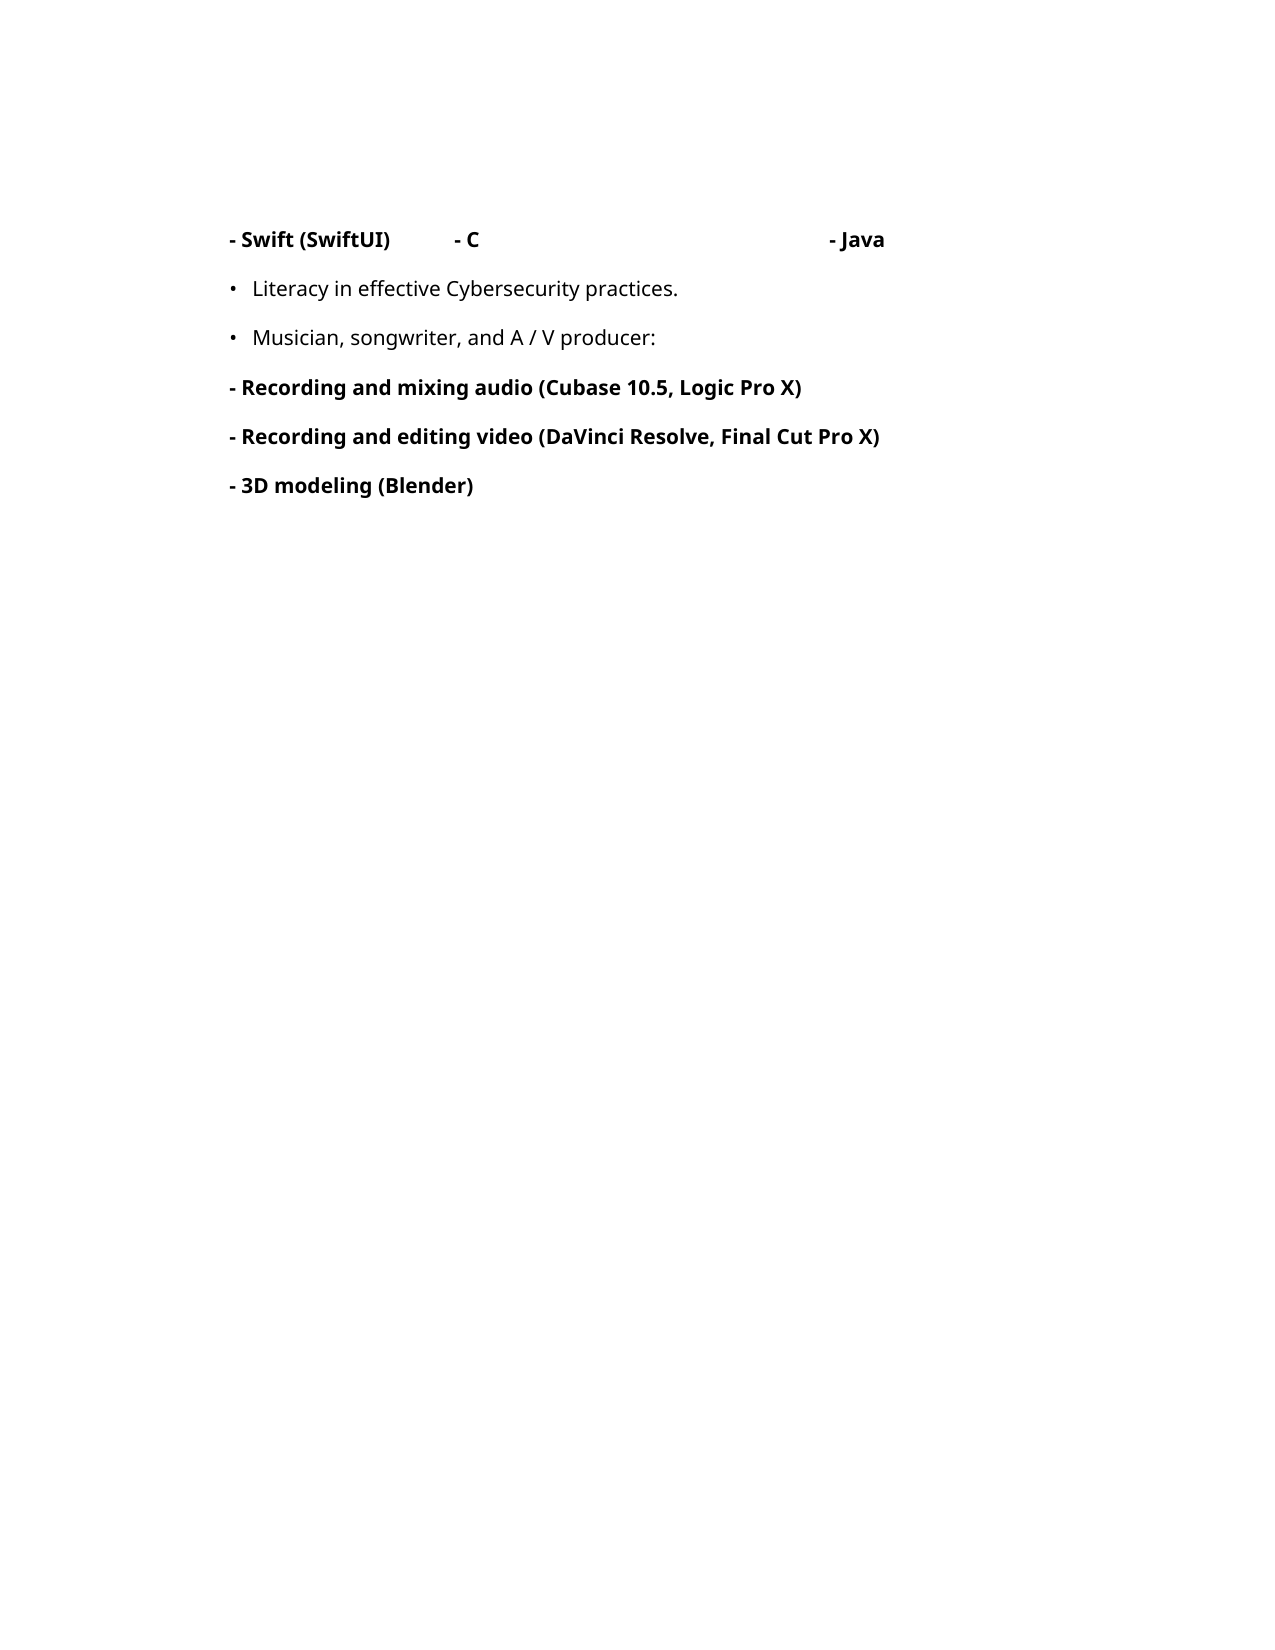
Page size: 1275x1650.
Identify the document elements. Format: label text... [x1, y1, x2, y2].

list Literacy in effective Cybersecurity practices. [229, 274, 1087, 303]
text - Swift (SwiftUI) - C - Java [229, 225, 1087, 253]
text - 3D modeling (Blender) [229, 471, 1087, 500]
list Musician, songwriter, and A / V producer: [229, 323, 1087, 352]
text - Recording and mixing audio (Cubase 10.5, Logic Pro X) [229, 373, 1087, 401]
text - Recording and editing video (DaVinci Resolve, Final Cut Pro X) [229, 422, 1087, 451]
